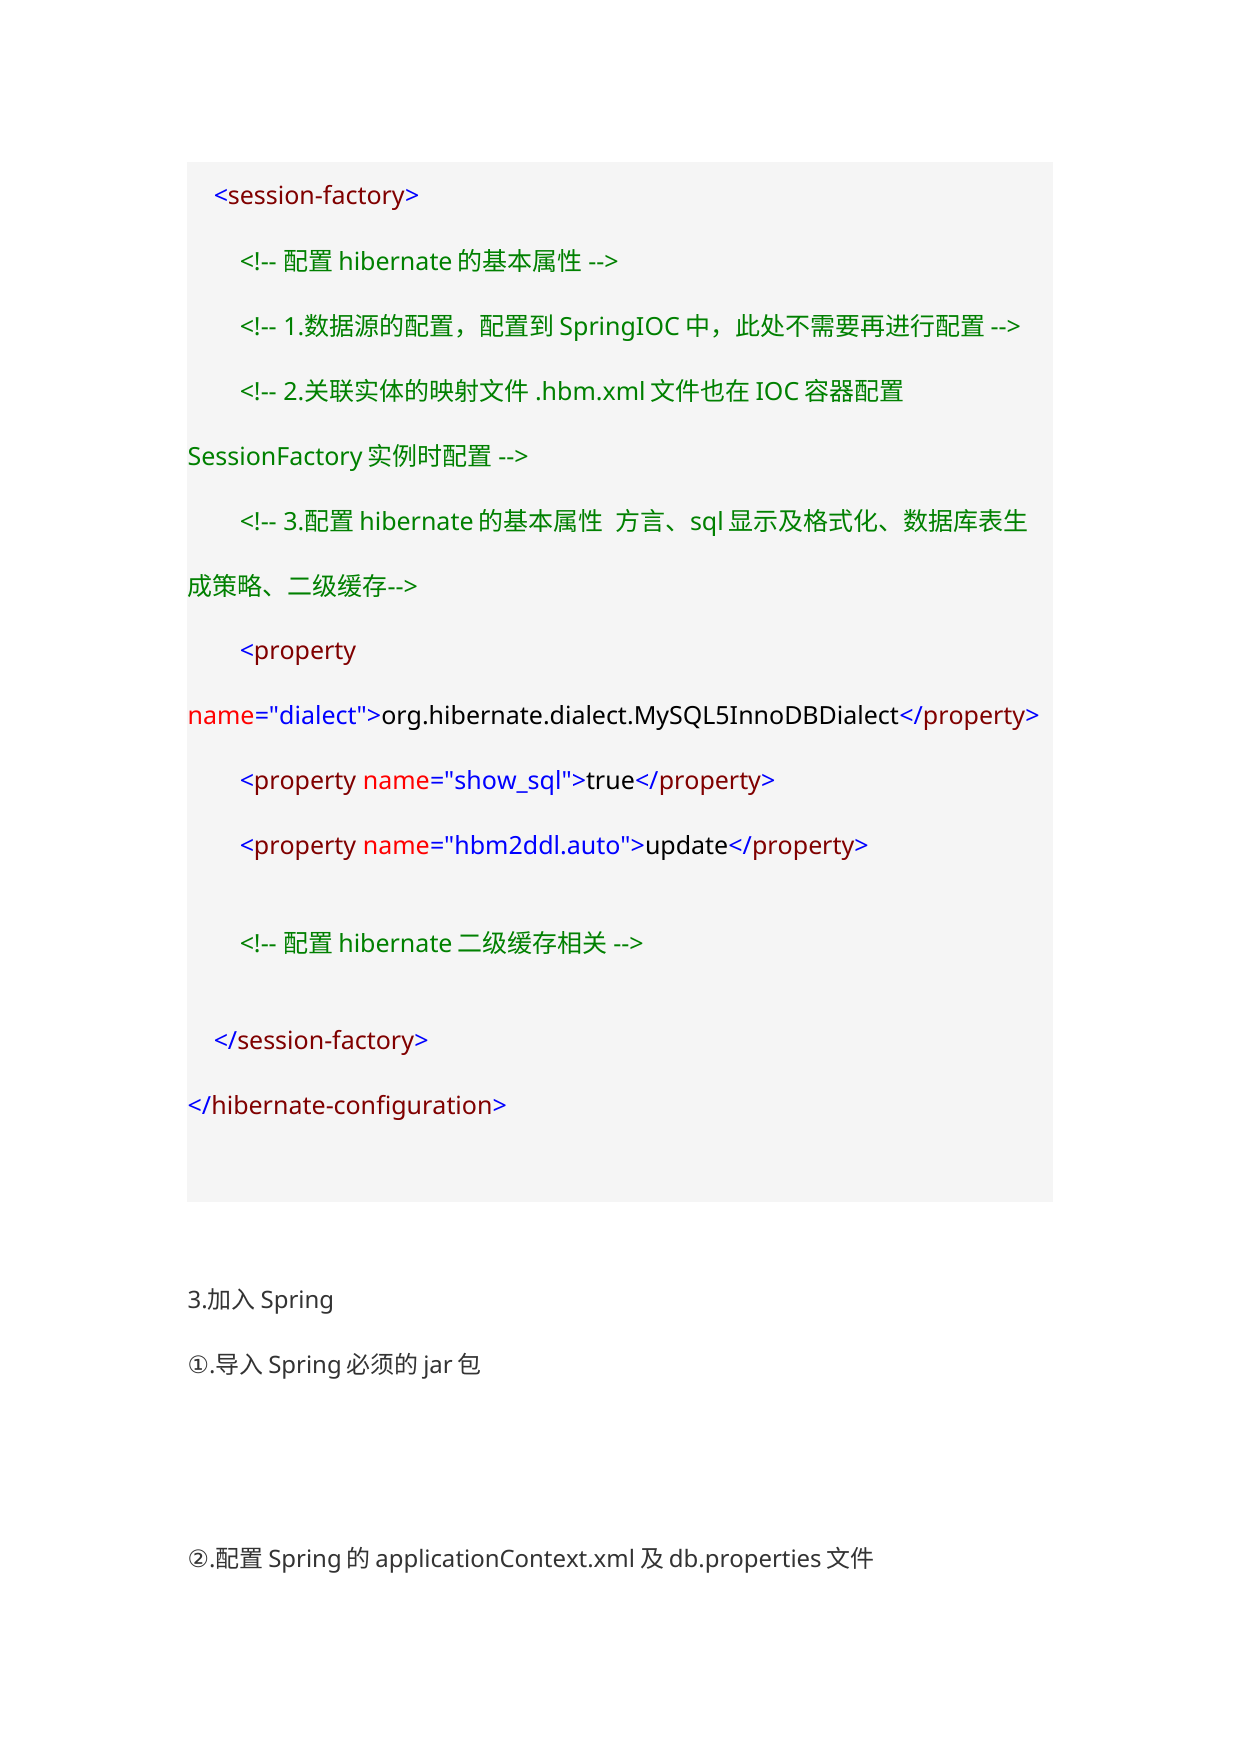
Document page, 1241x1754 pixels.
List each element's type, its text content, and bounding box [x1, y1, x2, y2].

text 3.加入Spring [187, 1266, 1053, 1331]
text ②.配置Spring的applicationContext.xml及db.properties文件 [187, 1524, 1053, 1589]
text ①.导入Spring必须的jar包 [187, 1331, 1053, 1396]
text <property name="show_sql">true</property> [187, 747, 1053, 812]
text <session-factory> [187, 162, 1053, 227]
text <property name="hbm2ddl.auto">update</property> [187, 812, 1053, 877]
text <!-- 2.关联实体的映射文件 .hbm.xml文件也在IOC容器配置SessionFactory实例时配置 --> [187, 357, 1053, 487]
text <!-- 配置hibernate二级缓存相关 --> [187, 909, 1053, 974]
text <!-- 配置hibernate的基本属性 --> [187, 227, 1053, 292]
text <property name="dialect">org.hibernate.dialect.MySQL5InnoDBDialect</property> [187, 617, 1053, 747]
text </session-factory> [187, 1007, 1053, 1072]
text <!-- 3.配置hibernate的基本属性 方言、sql显示及格式化、数据库表生成策略、二级缓存--> [187, 487, 1053, 617]
text <!-- 1.数据源的配置，配置到SpringIOC中，此处不需要再进行配置 --> [187, 292, 1053, 357]
text </hibernate-configuration> [187, 1072, 1053, 1137]
